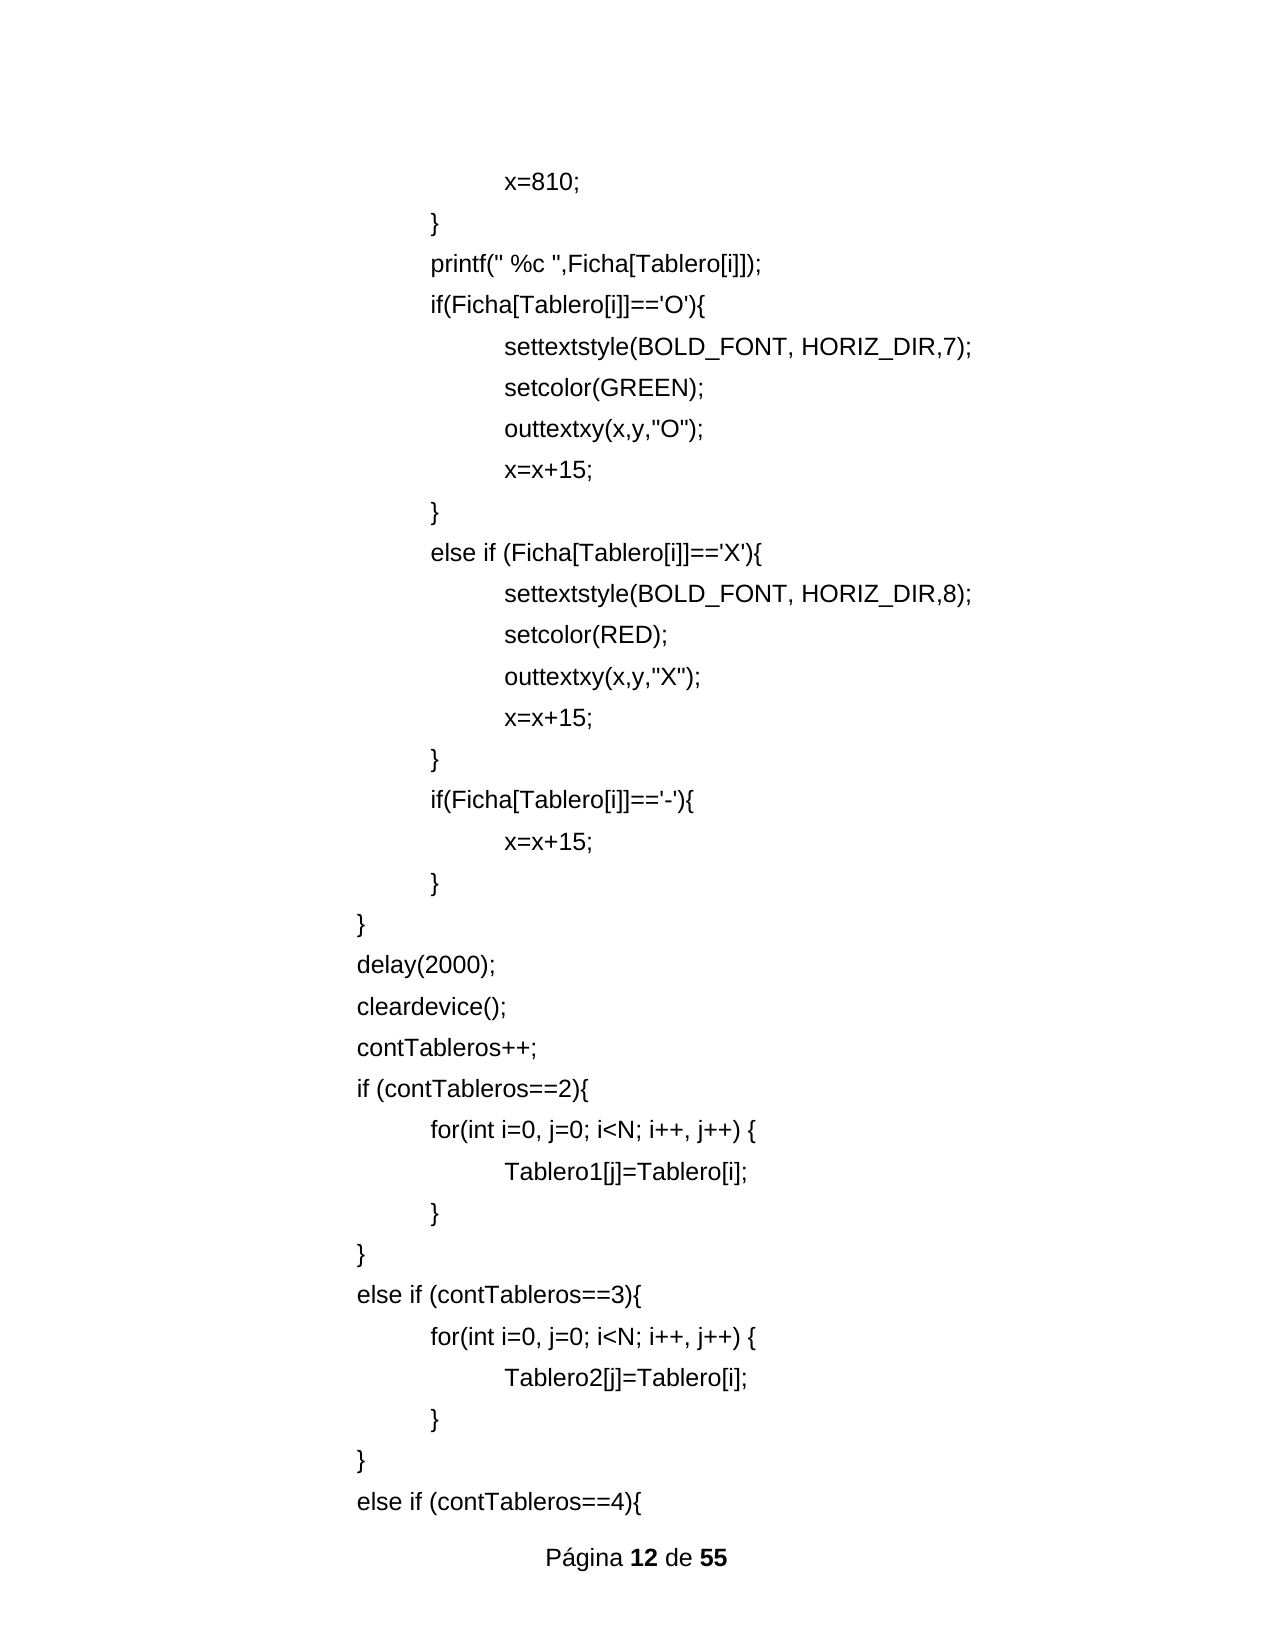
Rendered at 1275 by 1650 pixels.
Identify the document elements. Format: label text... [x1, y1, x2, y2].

list settextstyle(BOLD_FONT, HORIZ_DIR,8); [224, 579, 1137, 608]
list } [224, 1404, 1137, 1433]
list Tablero1[j]=Tablero[i]; [224, 1157, 1137, 1185]
list setcolor(GREEN); [224, 373, 1137, 402]
list outtextxy(x,y,"O"); [224, 414, 1137, 443]
list Tablero2[j]=Tablero[i]; [224, 1363, 1137, 1392]
list printf(" %c ",Ficha[Tablero[i]]); [224, 249, 1137, 278]
list delay(2000); [224, 950, 1137, 979]
list } [224, 1445, 1137, 1474]
list x=810; [224, 167, 1137, 195]
list } [224, 1239, 1137, 1268]
list else if (Ficha[Tablero[i]]=='X'){ [224, 538, 1137, 567]
list setcolor(RED); [224, 620, 1137, 649]
list x=x+15; [224, 703, 1137, 732]
list outtextxy(x,y,"X"); [224, 662, 1137, 690]
list else if (contTableros==4){ [224, 1487, 1137, 1515]
list x=x+15; [224, 827, 1137, 855]
list x=x+15; [224, 455, 1137, 484]
list } [224, 868, 1137, 897]
list else if (contTableros==3){ [224, 1280, 1137, 1309]
list if(Ficha[Tablero[i]]=='O'){ [224, 290, 1137, 319]
list settextstyle(BOLD_FONT, HORIZ_DIR,7); [224, 332, 1137, 360]
list } [224, 497, 1137, 525]
list } [224, 744, 1137, 773]
list for(int i=0, j=0; i<N; i++, j++) { [224, 1322, 1137, 1350]
list } [224, 909, 1137, 938]
list cleardevice(); [224, 992, 1137, 1020]
list contTableros++; [224, 1033, 1137, 1062]
list for(int i=0, j=0; i<N; i++, j++) { [224, 1115, 1137, 1144]
list } [224, 208, 1137, 237]
list if (contTableros==2){ [224, 1074, 1137, 1103]
list } [224, 1198, 1137, 1227]
list if(Ficha[Tablero[i]]=='-'){ [224, 785, 1137, 814]
